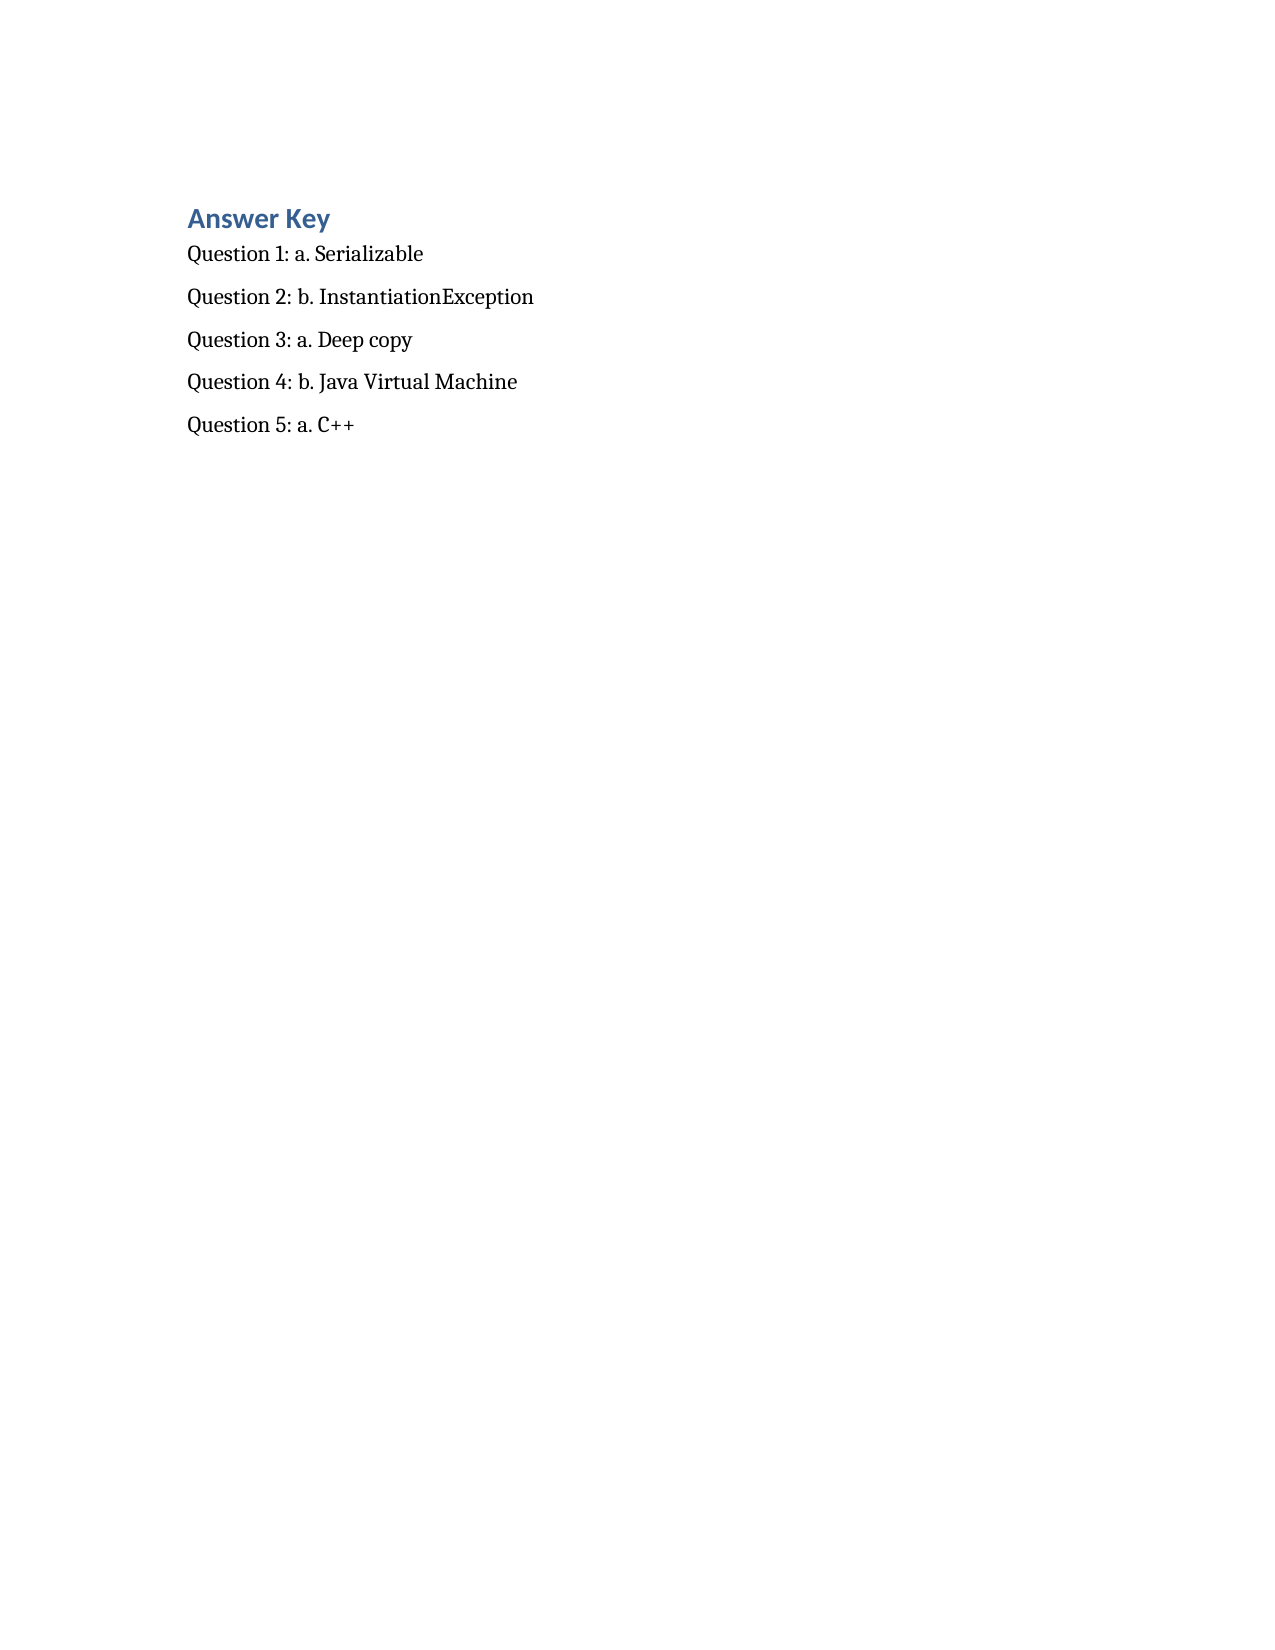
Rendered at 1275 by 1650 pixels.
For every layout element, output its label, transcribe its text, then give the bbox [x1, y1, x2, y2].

text Question 2: b. InstantiationException [187, 284, 1087, 310]
text Question 5: a. C++ [187, 412, 1087, 438]
subtitle Answer Key [187, 200, 1087, 236]
text Question 3: a. Deep copy [187, 326, 1087, 353]
text Question 1: a. Serializable [187, 241, 1087, 267]
text Question 4: b. Java Virtual Machine [187, 369, 1087, 395]
